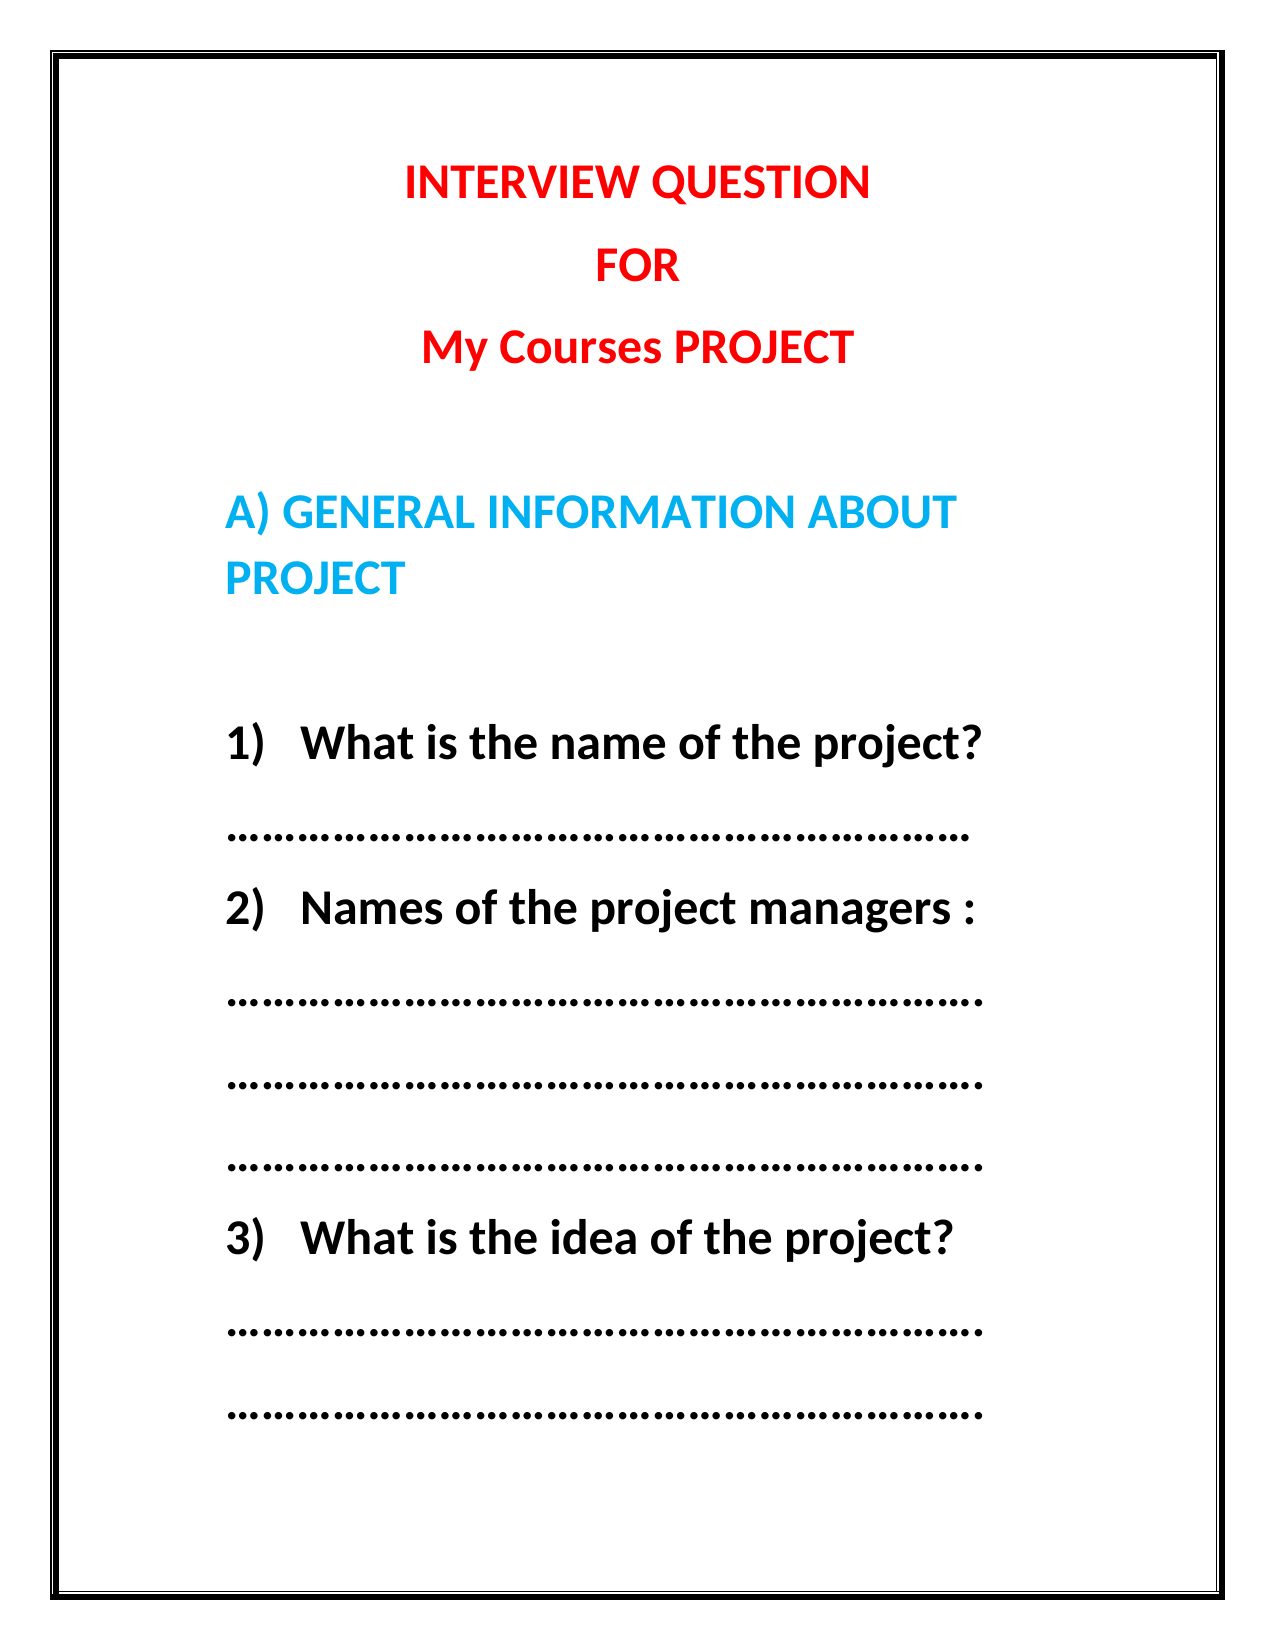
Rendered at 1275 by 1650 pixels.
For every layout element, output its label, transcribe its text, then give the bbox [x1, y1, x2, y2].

list What is the idea of the project? [225, 1206, 1087, 1267]
text ……………………………………………………… [225, 793, 1087, 854]
text ………………………………………………………. [225, 1288, 1087, 1349]
list What is the name of the project? [225, 711, 1087, 772]
list Names of the project managers : [225, 876, 1087, 937]
text INTERVIEW QUESTION [187, 150, 1087, 211]
text My Courses PROJECT [187, 315, 1087, 376]
text A) GENERAL INFORMATION ABOUT PROJECT [225, 480, 1087, 607]
text ………………………………………………………. [225, 1371, 1087, 1432]
text FOR [187, 232, 1087, 293]
text ………………………………………………………. [225, 958, 1087, 1019]
text ………………………………………………………. [225, 1041, 1087, 1102]
text ………………………………………………………. [225, 1123, 1087, 1184]
